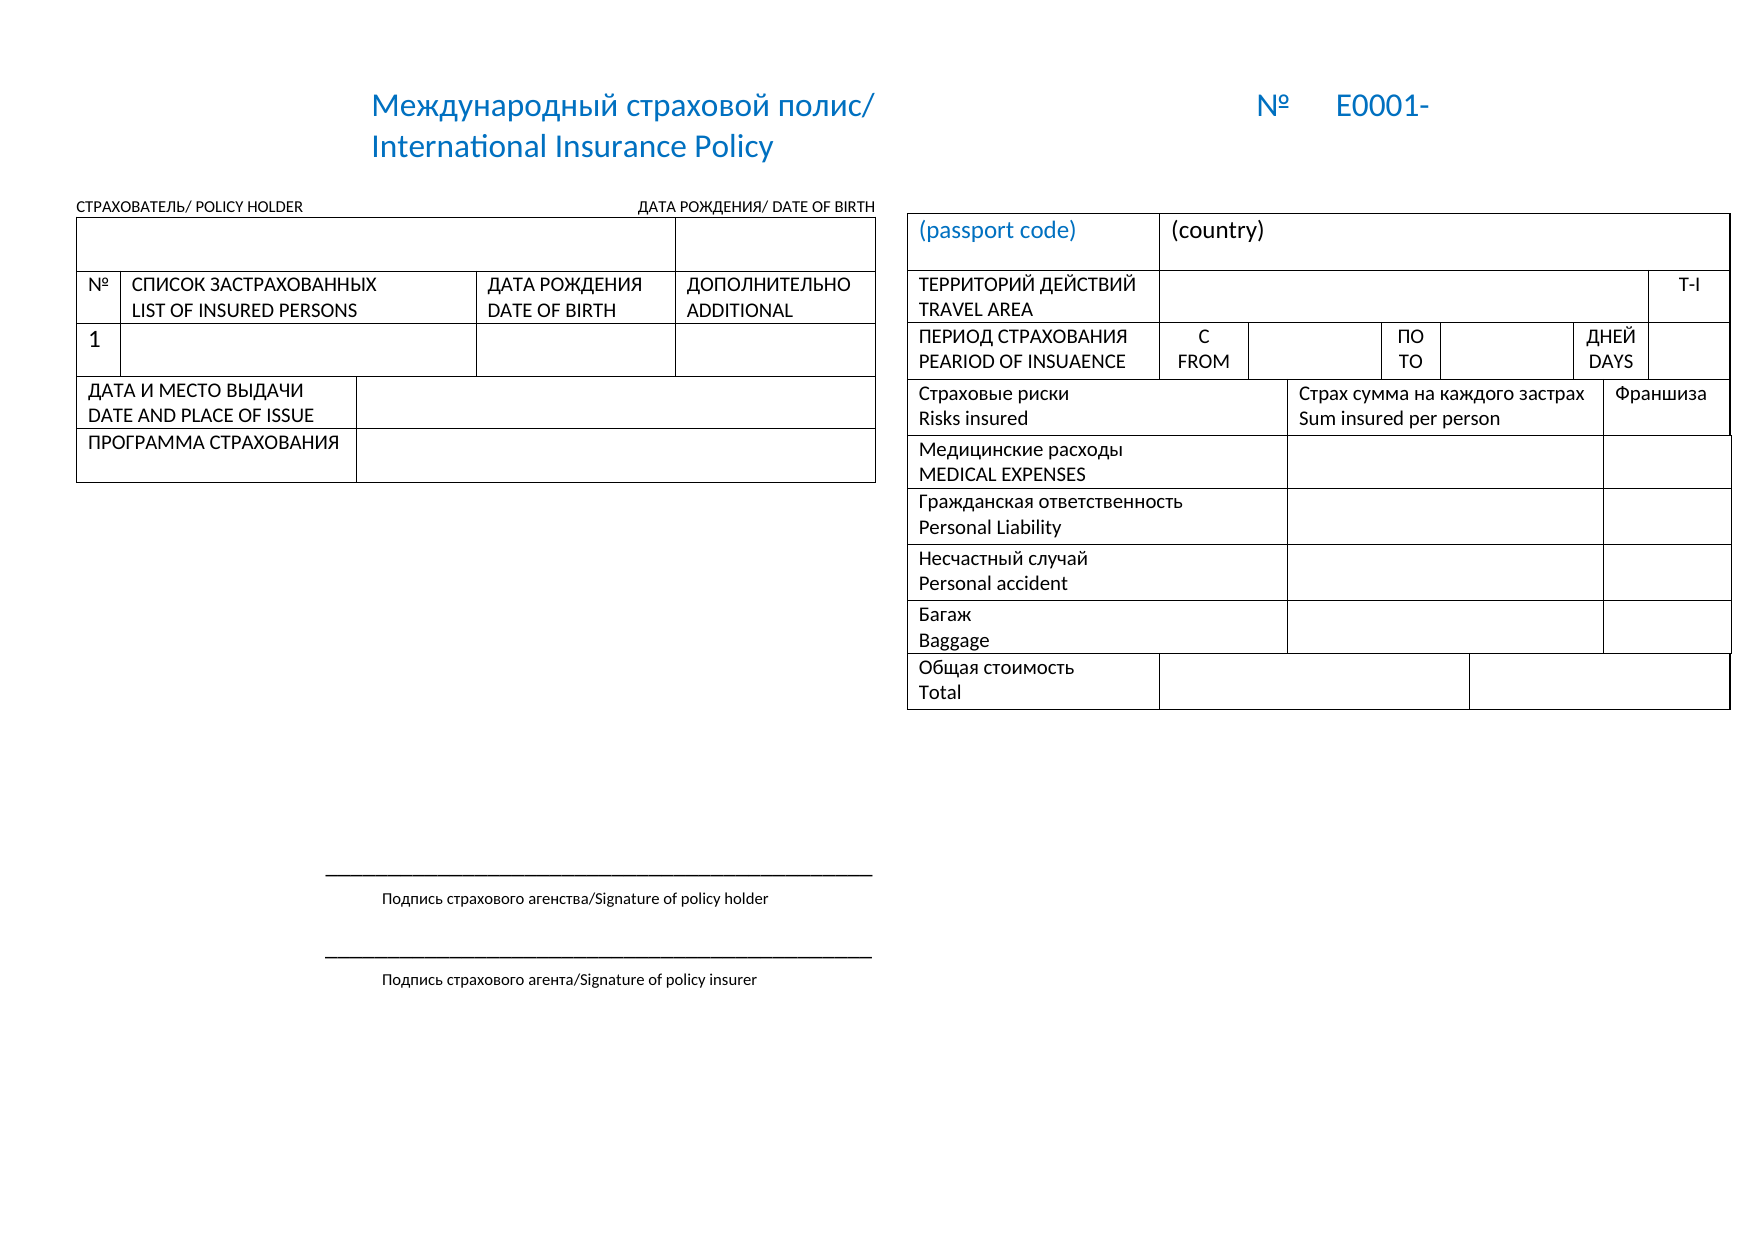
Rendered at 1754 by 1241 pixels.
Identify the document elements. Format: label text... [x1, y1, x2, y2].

table_cell [1288, 489, 1603, 544]
table_cell Гражданская ответственность Personal Liability [908, 489, 1287, 544]
table_cell [121, 324, 476, 376]
table_cell ДНЕЙ DAYS [1574, 323, 1648, 379]
table_cell [1604, 545, 1731, 600]
text International Insurance Policy [297, 125, 1604, 166]
table_cell [1288, 436, 1603, 488]
table_cell Общая стоимость Total [908, 654, 1159, 709]
table_cell ДОПОЛНИТЕЛЬНО ADDITIONAL [676, 272, 875, 322]
table_header [77, 218, 675, 271]
table_cell [1288, 601, 1603, 653]
table_cell [357, 429, 875, 482]
table_cell ПЕРИОД СТРАХОВАНИЯ PEARIOD OF INSUAENCE [908, 323, 1159, 379]
table_cell ДАТА И МЕСТО ВЫДАЧИ DATE AND PLACE OF ISSUE [77, 377, 356, 428]
table_cell № [77, 272, 120, 322]
table_cell [1441, 323, 1573, 379]
text СТРАХОВАТЕЛЬ/ POLICY HOLDER ДАТА РОЖДЕНИЯ/ DATE OF BIRTH [76, 196, 1604, 217]
text ____________________________________________ Подпись страхового агенства/Signature of policy holder [76, 849, 1604, 910]
table_cell [477, 324, 675, 376]
table_header (passport code) [908, 214, 1159, 270]
table_cell [1470, 654, 1729, 709]
table_cell [357, 377, 875, 428]
table_cell Страх сумма на каждого застрах Sum insured per person [1288, 380, 1603, 435]
table_cell Багаж Baggage [908, 601, 1287, 653]
table_cell [1604, 489, 1731, 544]
table_header (country) [1160, 214, 1729, 270]
table_cell Т-I [1649, 271, 1729, 322]
table_cell Медицинские расходы MEDICAL EXPENSES [908, 436, 1287, 488]
table_cell [1160, 654, 1469, 709]
table_cell 1 [77, 324, 120, 376]
table_cell ДАТА РОЖДЕНИЯ DATE OF BIRTH [477, 272, 675, 322]
table_cell Страховые риски Risks insured [908, 380, 1287, 435]
table_cell [1604, 601, 1731, 653]
text ____________________________________________ Подпись страхового агента/Signature of policy insurer [76, 931, 1604, 992]
table_cell [1288, 545, 1603, 600]
table_cell [1649, 323, 1729, 379]
table_cell [1160, 271, 1648, 322]
table_cell ПО TO [1382, 323, 1440, 379]
table_cell Несчастный случай Personal accident [908, 545, 1287, 600]
table_cell ПРОГРАММА СТРАХОВАНИЯ [77, 429, 356, 482]
table_cell ТЕРРИТОРИЙ ДЕЙСТВИЙ TRAVEL AREA [908, 271, 1159, 322]
table_cell [676, 324, 875, 376]
table_cell СПИСОК ЗАСТРАХОВАННЫХ LIST OF INSURED PERSONS [121, 272, 476, 322]
table_header [676, 218, 875, 271]
table_cell C FROM [1160, 323, 1248, 379]
text Международный страховой полис/ № E0001- [76, 84, 1604, 125]
table_cell [1604, 436, 1731, 488]
table_cell Франшиза [1604, 380, 1729, 435]
table_cell [1249, 323, 1381, 379]
